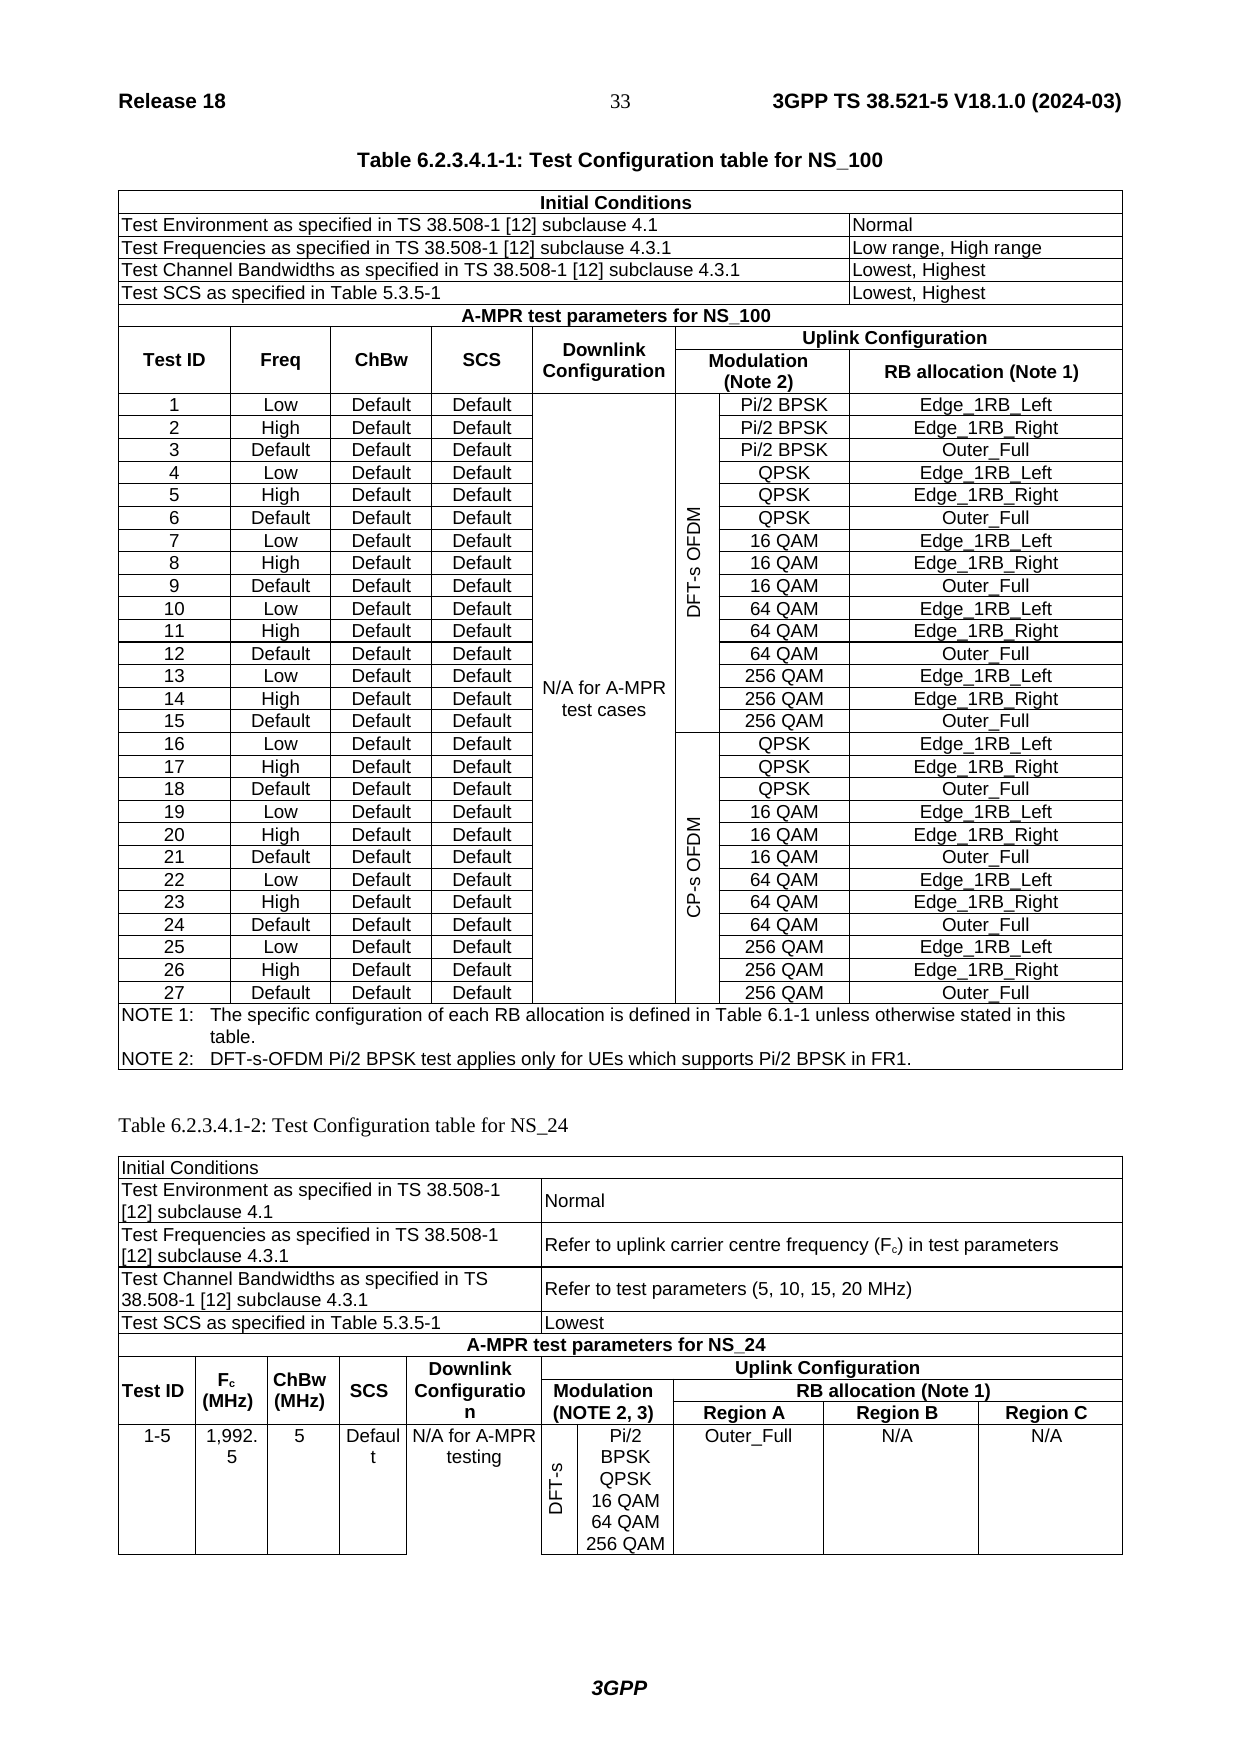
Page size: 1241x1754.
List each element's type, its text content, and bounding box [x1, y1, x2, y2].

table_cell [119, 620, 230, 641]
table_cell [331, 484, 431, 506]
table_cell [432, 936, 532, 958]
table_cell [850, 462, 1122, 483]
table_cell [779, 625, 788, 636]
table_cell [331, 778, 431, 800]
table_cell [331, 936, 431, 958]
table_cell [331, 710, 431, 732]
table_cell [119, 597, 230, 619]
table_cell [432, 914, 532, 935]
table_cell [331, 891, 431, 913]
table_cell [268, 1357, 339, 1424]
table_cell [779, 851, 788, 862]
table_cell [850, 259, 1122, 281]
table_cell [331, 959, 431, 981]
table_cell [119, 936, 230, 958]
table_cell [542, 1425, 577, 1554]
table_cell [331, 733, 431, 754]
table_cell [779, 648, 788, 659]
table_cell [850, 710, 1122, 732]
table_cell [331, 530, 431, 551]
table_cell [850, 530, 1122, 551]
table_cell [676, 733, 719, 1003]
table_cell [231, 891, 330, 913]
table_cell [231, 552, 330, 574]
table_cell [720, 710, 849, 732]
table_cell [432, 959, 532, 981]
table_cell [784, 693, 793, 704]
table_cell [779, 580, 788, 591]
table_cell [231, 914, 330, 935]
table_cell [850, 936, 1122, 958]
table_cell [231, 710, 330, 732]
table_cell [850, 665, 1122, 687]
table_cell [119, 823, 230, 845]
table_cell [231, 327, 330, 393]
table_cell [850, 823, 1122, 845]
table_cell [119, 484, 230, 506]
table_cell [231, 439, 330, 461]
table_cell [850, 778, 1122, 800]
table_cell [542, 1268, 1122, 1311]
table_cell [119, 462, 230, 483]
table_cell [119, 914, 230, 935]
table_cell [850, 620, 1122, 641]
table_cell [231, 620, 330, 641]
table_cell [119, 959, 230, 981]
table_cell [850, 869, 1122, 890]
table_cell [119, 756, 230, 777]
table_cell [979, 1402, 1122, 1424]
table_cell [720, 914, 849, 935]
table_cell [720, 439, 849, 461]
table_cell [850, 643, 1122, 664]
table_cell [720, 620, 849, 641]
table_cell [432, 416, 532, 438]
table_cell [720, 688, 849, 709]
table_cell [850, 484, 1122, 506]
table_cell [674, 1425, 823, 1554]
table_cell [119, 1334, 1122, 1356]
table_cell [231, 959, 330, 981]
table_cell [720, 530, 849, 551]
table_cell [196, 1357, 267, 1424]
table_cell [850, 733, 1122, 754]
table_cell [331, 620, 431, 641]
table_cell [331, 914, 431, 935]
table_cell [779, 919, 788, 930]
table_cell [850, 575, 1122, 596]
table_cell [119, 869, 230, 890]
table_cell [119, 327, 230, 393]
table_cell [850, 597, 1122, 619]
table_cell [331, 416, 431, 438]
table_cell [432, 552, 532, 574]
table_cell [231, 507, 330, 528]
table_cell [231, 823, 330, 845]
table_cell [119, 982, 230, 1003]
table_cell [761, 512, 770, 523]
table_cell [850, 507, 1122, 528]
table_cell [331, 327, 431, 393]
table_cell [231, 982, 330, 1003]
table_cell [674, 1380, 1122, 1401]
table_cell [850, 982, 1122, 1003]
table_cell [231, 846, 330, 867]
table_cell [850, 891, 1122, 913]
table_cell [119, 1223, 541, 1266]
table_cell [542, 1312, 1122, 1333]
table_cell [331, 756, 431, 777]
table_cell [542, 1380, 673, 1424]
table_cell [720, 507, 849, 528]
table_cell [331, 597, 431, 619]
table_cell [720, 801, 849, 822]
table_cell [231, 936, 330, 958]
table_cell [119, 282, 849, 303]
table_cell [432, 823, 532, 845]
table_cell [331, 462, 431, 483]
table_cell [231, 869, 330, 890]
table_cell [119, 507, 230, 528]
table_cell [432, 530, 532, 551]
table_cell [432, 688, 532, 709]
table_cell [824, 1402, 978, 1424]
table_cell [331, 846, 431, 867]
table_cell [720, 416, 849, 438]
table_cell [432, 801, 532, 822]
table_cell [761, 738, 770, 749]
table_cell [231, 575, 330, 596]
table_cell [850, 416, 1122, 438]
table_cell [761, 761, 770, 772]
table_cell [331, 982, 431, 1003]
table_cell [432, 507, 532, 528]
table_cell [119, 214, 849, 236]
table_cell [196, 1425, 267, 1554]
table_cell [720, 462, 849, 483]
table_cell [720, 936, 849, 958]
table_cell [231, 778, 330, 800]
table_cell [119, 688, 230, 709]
text Table 6.2.3.4.1-2: Test Configuration table for NS_24 [118, 1113, 1122, 1137]
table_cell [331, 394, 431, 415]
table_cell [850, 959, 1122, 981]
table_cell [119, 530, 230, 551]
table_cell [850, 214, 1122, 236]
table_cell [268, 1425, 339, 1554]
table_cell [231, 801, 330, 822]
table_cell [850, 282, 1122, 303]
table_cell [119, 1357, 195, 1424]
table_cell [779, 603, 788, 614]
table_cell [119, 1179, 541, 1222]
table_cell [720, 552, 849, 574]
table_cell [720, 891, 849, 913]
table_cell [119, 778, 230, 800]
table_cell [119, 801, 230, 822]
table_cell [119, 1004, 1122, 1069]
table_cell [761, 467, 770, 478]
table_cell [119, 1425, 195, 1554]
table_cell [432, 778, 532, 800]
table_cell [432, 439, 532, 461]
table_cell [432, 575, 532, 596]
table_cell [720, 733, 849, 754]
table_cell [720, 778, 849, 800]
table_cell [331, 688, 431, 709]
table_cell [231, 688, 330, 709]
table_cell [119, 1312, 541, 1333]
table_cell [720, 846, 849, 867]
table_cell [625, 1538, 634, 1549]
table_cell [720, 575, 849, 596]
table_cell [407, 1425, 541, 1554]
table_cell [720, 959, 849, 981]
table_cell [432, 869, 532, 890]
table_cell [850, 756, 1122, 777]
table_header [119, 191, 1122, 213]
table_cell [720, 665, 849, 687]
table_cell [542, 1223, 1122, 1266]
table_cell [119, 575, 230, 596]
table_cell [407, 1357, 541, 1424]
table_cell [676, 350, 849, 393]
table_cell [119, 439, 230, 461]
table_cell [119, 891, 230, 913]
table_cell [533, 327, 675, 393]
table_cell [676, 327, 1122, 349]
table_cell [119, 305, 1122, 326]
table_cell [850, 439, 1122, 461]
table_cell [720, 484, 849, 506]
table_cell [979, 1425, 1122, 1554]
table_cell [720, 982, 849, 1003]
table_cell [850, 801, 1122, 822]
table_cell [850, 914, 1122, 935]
text Table 6.2.3.4.1-1: Test Configuration table for NS_100 [118, 148, 1122, 172]
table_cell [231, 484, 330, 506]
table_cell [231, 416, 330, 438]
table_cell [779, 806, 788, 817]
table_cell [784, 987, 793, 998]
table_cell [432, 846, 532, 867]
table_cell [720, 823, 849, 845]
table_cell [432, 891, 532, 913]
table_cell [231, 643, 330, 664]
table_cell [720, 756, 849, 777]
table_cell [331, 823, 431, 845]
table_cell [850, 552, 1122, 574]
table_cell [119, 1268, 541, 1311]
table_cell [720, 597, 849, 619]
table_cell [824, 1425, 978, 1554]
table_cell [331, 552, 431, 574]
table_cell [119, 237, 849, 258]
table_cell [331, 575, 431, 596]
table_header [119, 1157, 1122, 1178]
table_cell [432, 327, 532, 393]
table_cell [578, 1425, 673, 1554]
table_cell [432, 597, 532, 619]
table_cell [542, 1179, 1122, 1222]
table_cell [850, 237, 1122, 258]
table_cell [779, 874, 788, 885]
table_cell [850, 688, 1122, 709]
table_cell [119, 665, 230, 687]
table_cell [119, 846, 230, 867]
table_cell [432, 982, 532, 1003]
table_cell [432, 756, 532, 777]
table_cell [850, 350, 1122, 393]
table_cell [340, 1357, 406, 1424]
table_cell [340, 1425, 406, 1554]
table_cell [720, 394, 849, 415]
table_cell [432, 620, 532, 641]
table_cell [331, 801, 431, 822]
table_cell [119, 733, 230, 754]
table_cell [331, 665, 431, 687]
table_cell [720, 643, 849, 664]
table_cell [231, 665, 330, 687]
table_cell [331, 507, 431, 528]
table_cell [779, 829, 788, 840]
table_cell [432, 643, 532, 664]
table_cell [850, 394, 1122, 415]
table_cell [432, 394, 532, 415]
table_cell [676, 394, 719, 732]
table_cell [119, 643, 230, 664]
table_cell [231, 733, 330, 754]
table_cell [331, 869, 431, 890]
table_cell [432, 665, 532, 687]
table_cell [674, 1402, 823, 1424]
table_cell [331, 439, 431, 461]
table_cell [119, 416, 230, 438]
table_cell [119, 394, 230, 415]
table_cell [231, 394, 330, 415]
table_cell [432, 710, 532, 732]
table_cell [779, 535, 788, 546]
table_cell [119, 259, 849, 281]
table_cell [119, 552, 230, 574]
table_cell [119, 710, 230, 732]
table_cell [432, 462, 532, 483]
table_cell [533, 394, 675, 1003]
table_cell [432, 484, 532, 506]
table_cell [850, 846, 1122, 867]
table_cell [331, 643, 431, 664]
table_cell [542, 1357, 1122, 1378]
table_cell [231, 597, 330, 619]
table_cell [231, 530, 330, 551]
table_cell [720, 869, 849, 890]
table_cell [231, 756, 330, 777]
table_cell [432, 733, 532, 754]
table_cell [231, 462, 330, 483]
